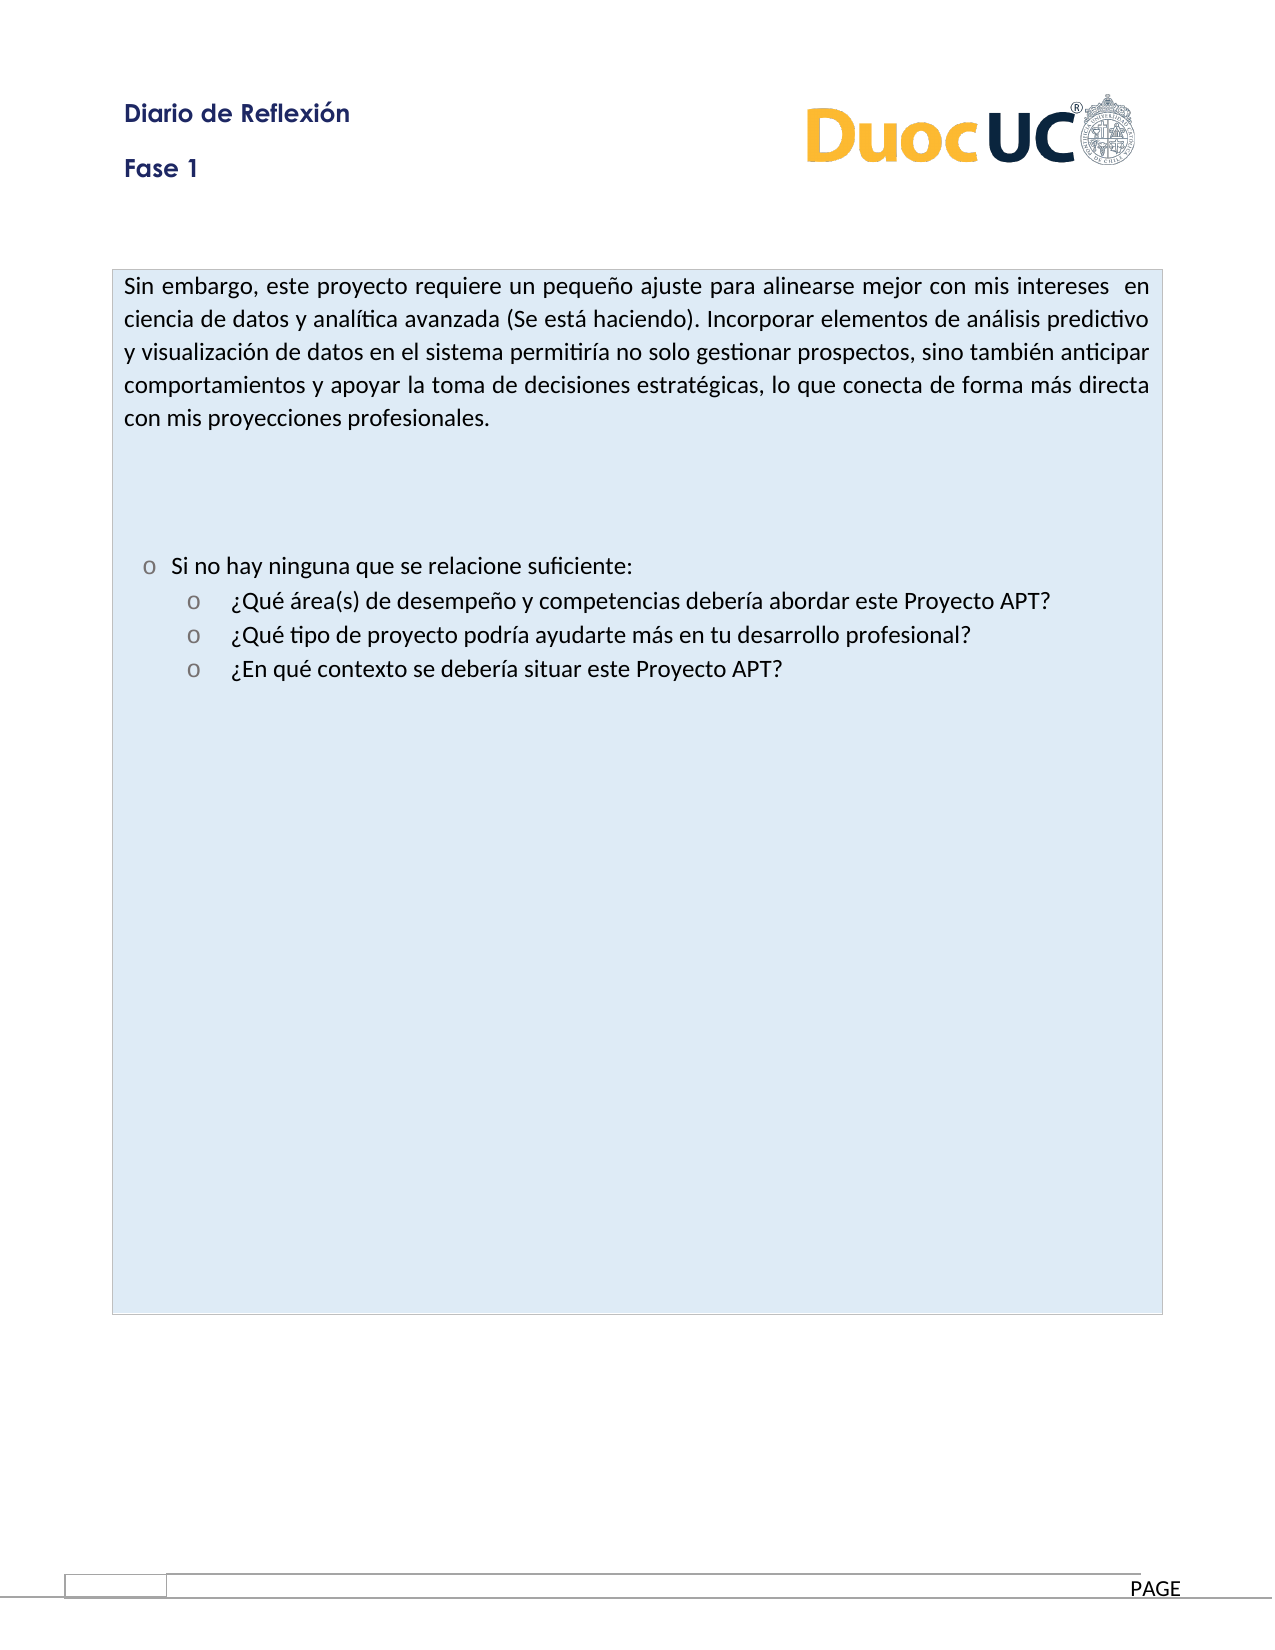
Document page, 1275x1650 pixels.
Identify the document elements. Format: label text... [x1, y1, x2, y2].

picture [807, 94, 1135, 165]
